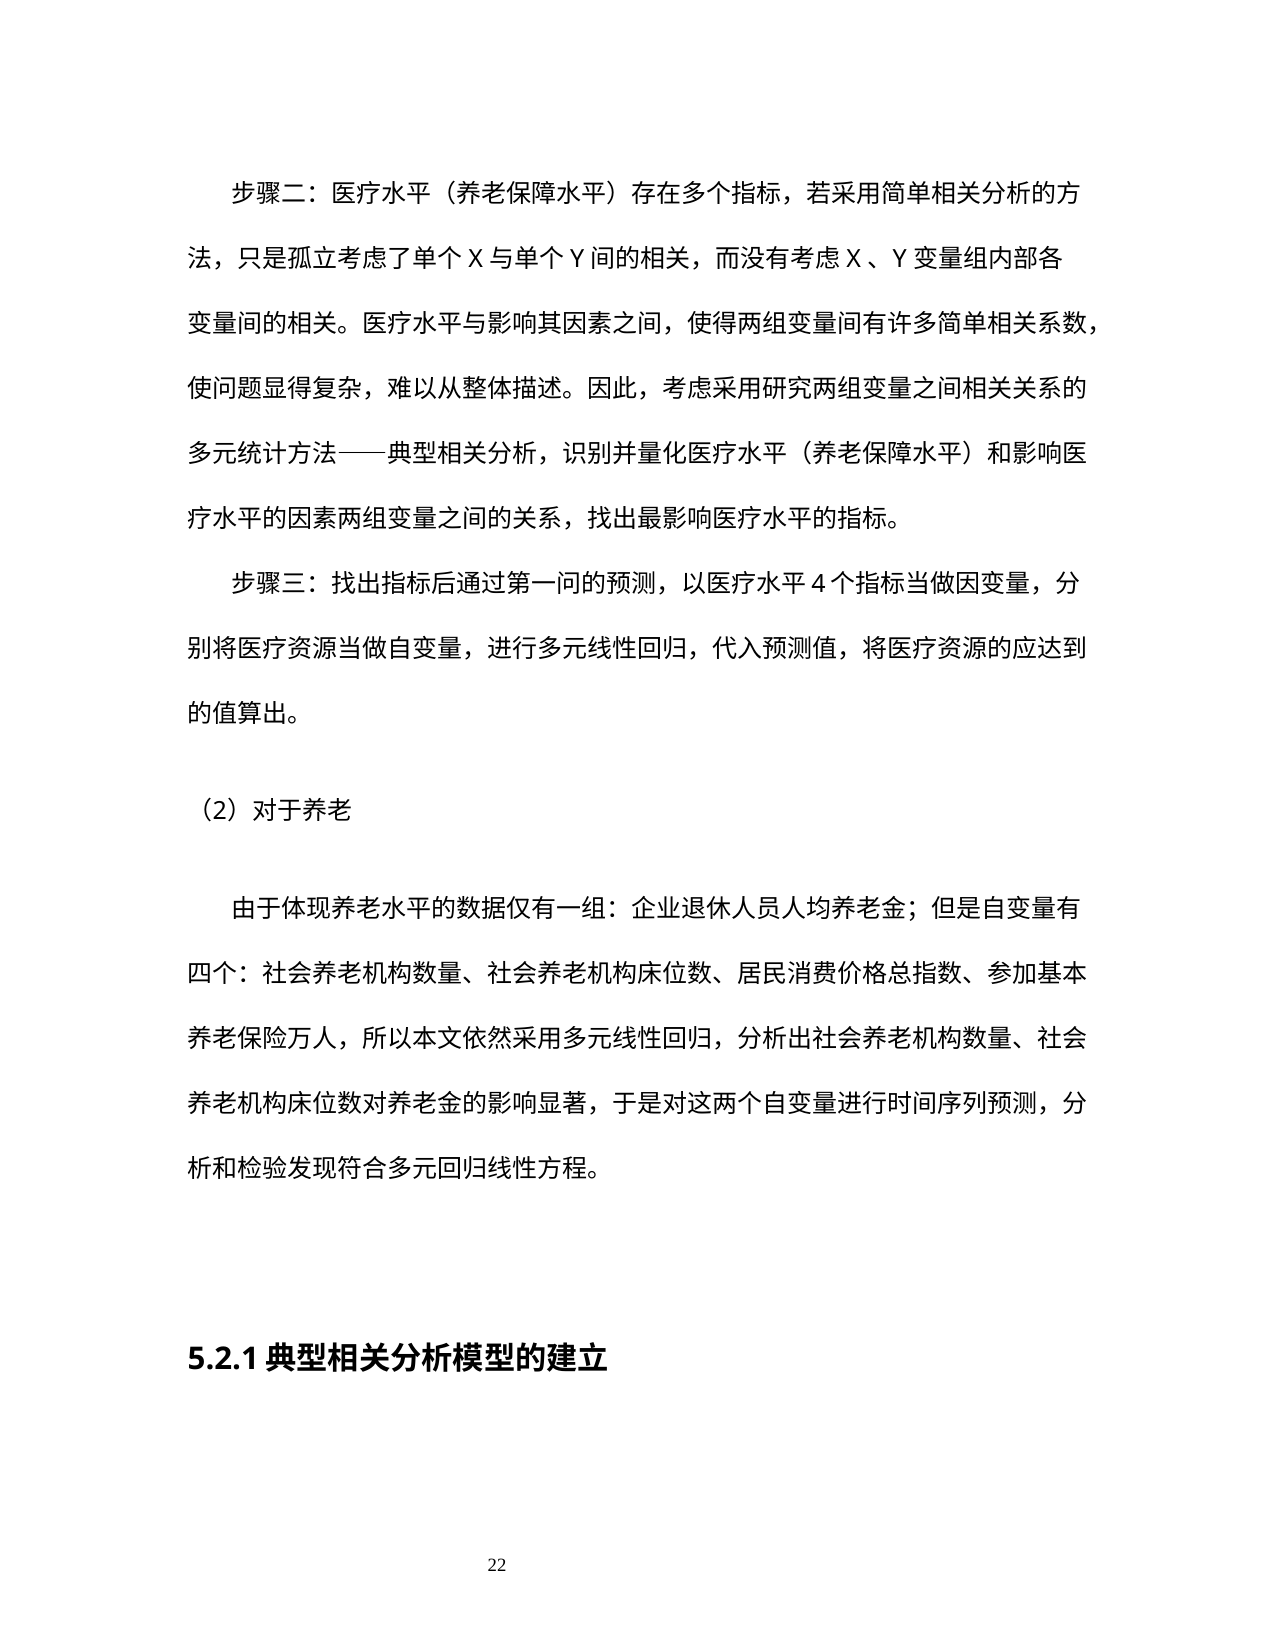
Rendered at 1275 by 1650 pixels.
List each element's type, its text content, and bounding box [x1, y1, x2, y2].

list （2）对于养老 [187, 776, 1087, 841]
list 由于体现养老水平的数据仅有一组：企业退休人员人均养老金；但是自变量有四个：社会养老机构数量、社会养老机构床位数、居民消费价格总指数、参加基本养老保险万人，所以本文依然采用多元线性回归，分析出社会养老机构数量、社会养老机构床位数对养老金的影响显著，于是对这两个自变量进行时间序列预测，分析和检验发现符合多元回归线性方程。 [187, 874, 1087, 1199]
subtitle 5.2.1典型相关分析模型的建立 [187, 1323, 1087, 1388]
text 步骤二：医疗水平（养老保障水平）存在多个指标，若采用简单相关分析的方法，只是孤立考虑了单个 X 与单个 Y 间的相关，而没有考虑 X 、Y 变量组内部各变量间的相关。医疗水平与影响其因素之间，使得两组变量间有许多简单相关系数，使问题显得复杂，难以从整体描述。因此，考虑采用研究两组变量之间相关关系的多元统计方法——典型相关分析，识别并量化医疗水平（养老保障水平）和影响医疗水平的因素两组变量之间的关系，找出最影响医疗水平的指标。 [187, 159, 1087, 549]
text 步骤三：找出指标后通过第一问的预测，以医疗水平4个指标当做因变量，分别将医疗资源当做自变量，进行多元线性回归，代入预测值，将医疗资源的应达到的值算出。 [187, 549, 1087, 744]
